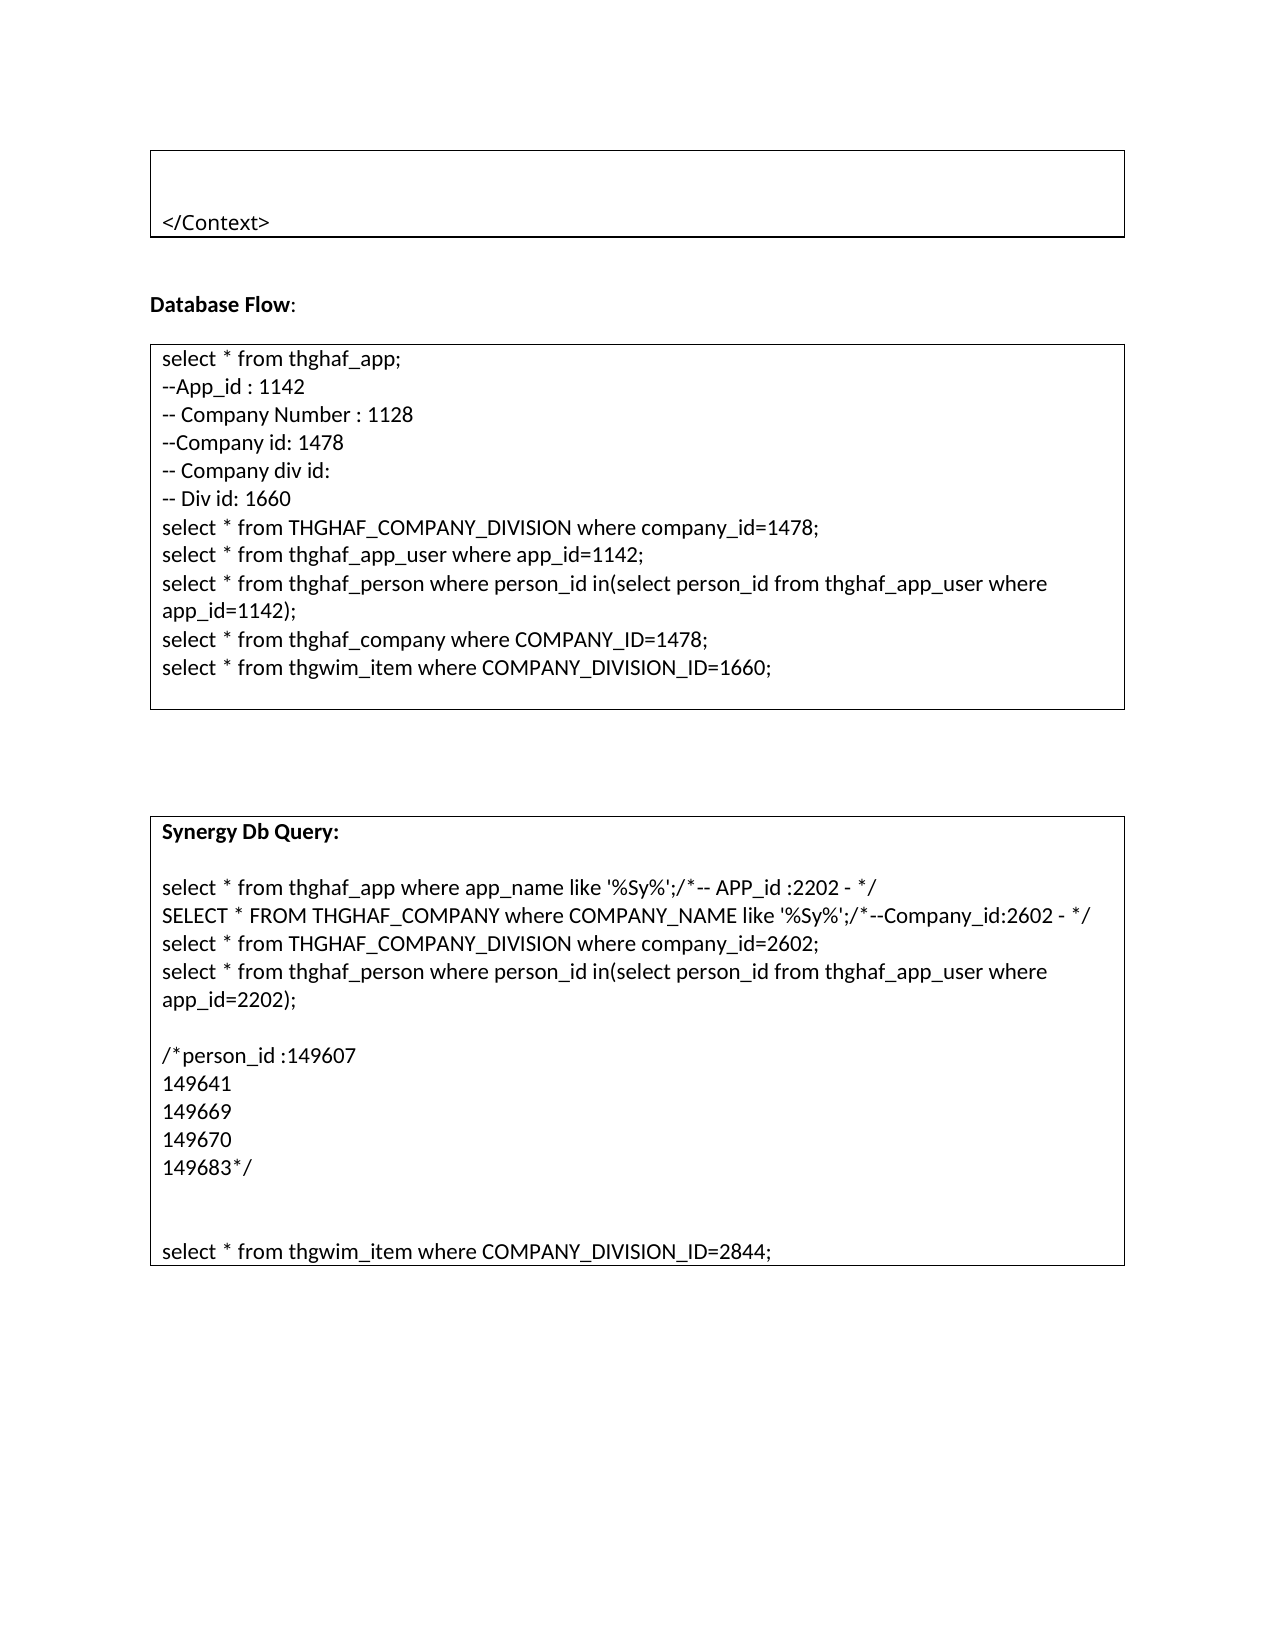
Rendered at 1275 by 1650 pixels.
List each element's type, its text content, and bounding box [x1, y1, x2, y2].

table_header Synergy Db Query: select * from thghaf_app where app_name like '%Sy%';/*-- APP_id :2202 - */ SELECT * FROM THGHAF_COMPANY where COMPANY_NAME like '%Sy%';/*--Company_id:2602 - */ select * from THGHAF_COMPANY_DIVISION where company_id=2602; select * from thghaf_person where person_id in(select person_id from thghaf_app_user where app_id=2202); /*person_id :149607 149641 149669 149670 149683*/ select * from thgwim_item where COMPANY_DIVISION_ID=2844; [151, 817, 1124, 1265]
text Database Flow: [150, 290, 1125, 318]
table_header select * from thghaf_app; --App_id : 1142 -- Company Number : 1128 --Company id: 1478 -- Company div id: -- Div id: 1660 select * from THGHAF_COMPANY_DIVISION where company_id=1478; select * from thghaf_app_user where app_id=1142; select * from thghaf_person where person_id in(select person_id from thghaf_app_user where app_id=1142); select * from thghaf_company where COMPANY_ID=1478; select * from thgwim_item where COMPANY_DIVISION_ID=1660; [151, 345, 1124, 709]
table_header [151, 151, 1124, 236]
